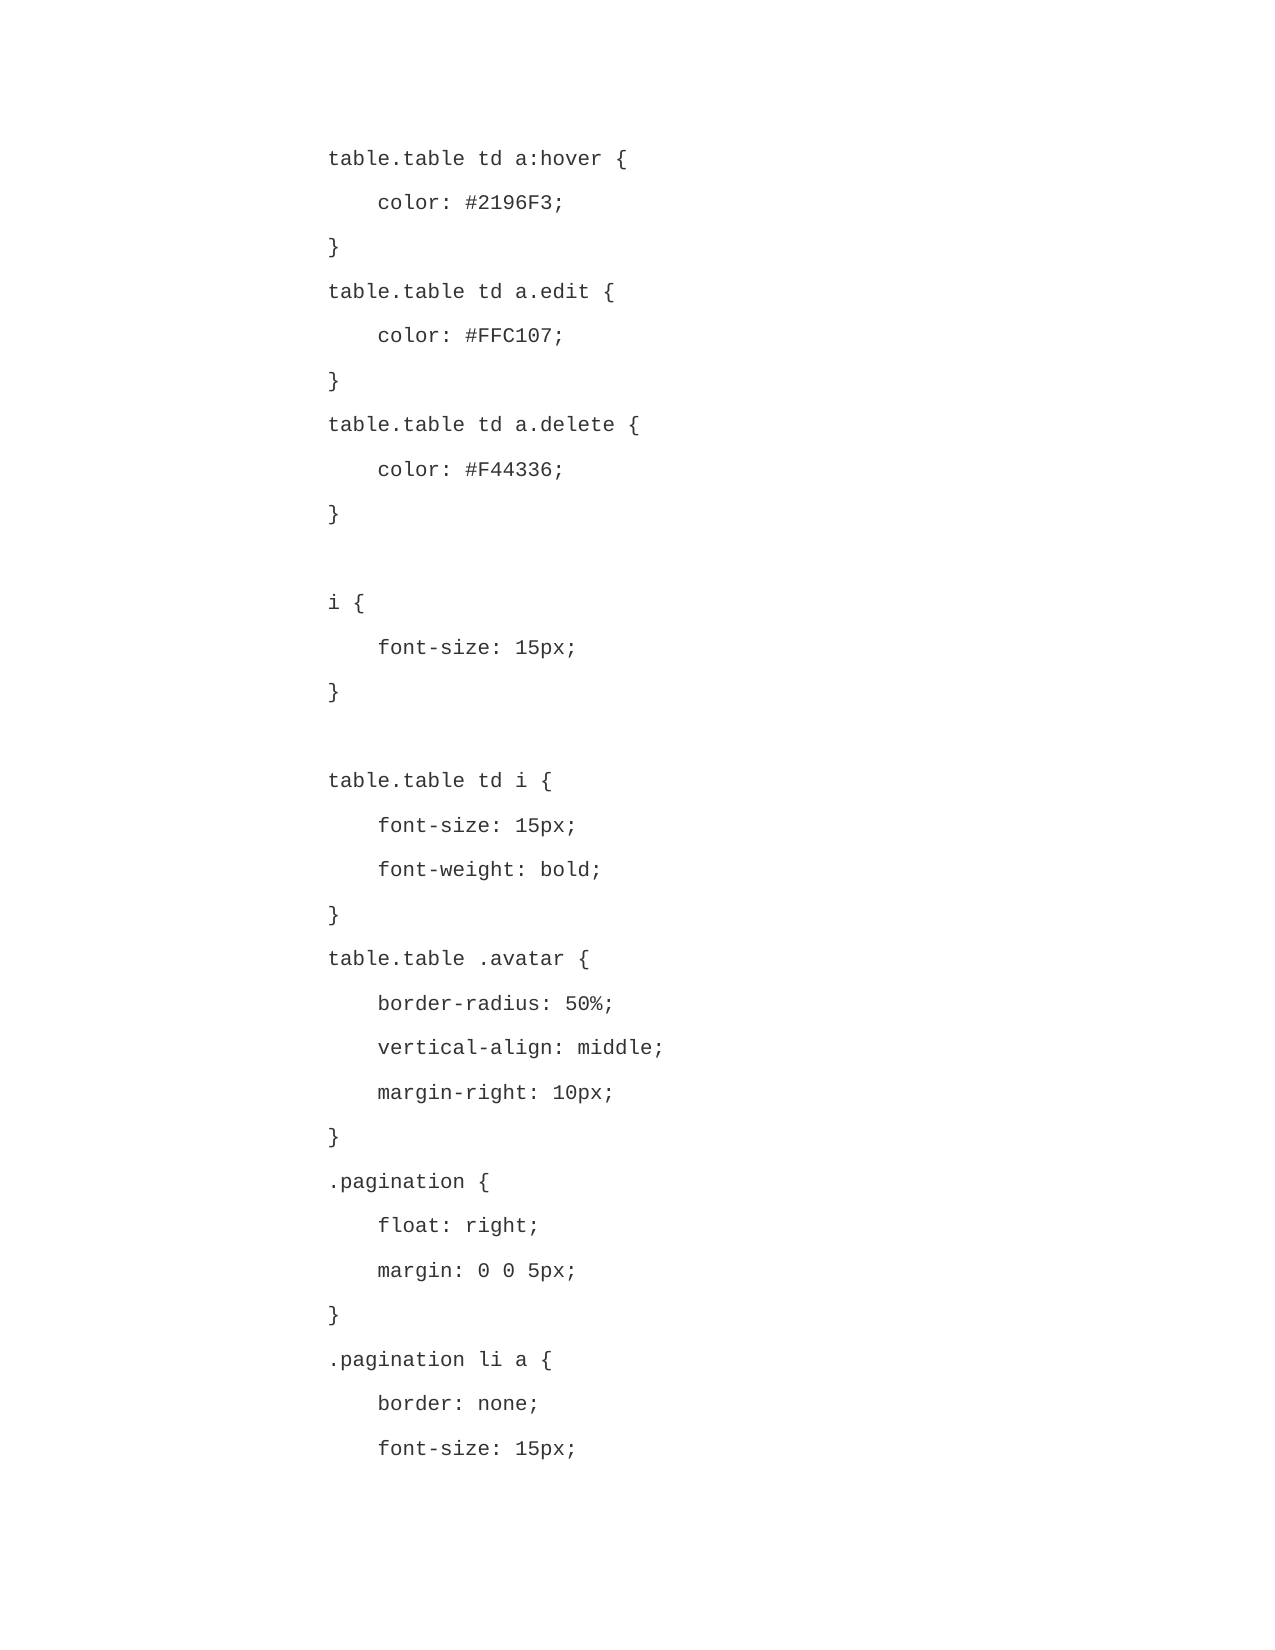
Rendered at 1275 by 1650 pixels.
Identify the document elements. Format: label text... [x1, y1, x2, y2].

text } [177, 370, 1137, 394]
text } [177, 1126, 1137, 1150]
text i { [177, 592, 1137, 616]
text } [177, 1304, 1137, 1328]
text font-size: 15px; [177, 637, 1137, 661]
text } [177, 904, 1137, 927]
text color: #F44336; [177, 459, 1137, 483]
text font-size: 15px; [177, 815, 1137, 838]
text margin: 0 0 5px; [177, 1259, 1137, 1283]
text .pagination { [177, 1171, 1137, 1194]
text .pagination li a { [177, 1348, 1137, 1372]
text table.table td a.delete { [177, 414, 1137, 438]
text vertical-align: middle; [177, 1037, 1137, 1061]
text font-weight: bold; [177, 859, 1137, 883]
text margin-right: 10px; [177, 1082, 1137, 1105]
text table.table td i { [177, 770, 1137, 794]
text float: right; [177, 1215, 1137, 1239]
text color: #2196F3; [177, 192, 1137, 216]
text color: #FFC107; [177, 326, 1137, 349]
text table.table td a.edit { [177, 281, 1137, 305]
text table.table td a:hover { [177, 148, 1137, 171]
text table.table .avatar { [177, 948, 1137, 972]
text border: none; [177, 1393, 1137, 1417]
text } [177, 503, 1137, 527]
text border-radius: 50%; [177, 993, 1137, 1016]
text } [177, 237, 1137, 260]
text font-size: 15px; [177, 1437, 1137, 1461]
text } [177, 681, 1137, 705]
